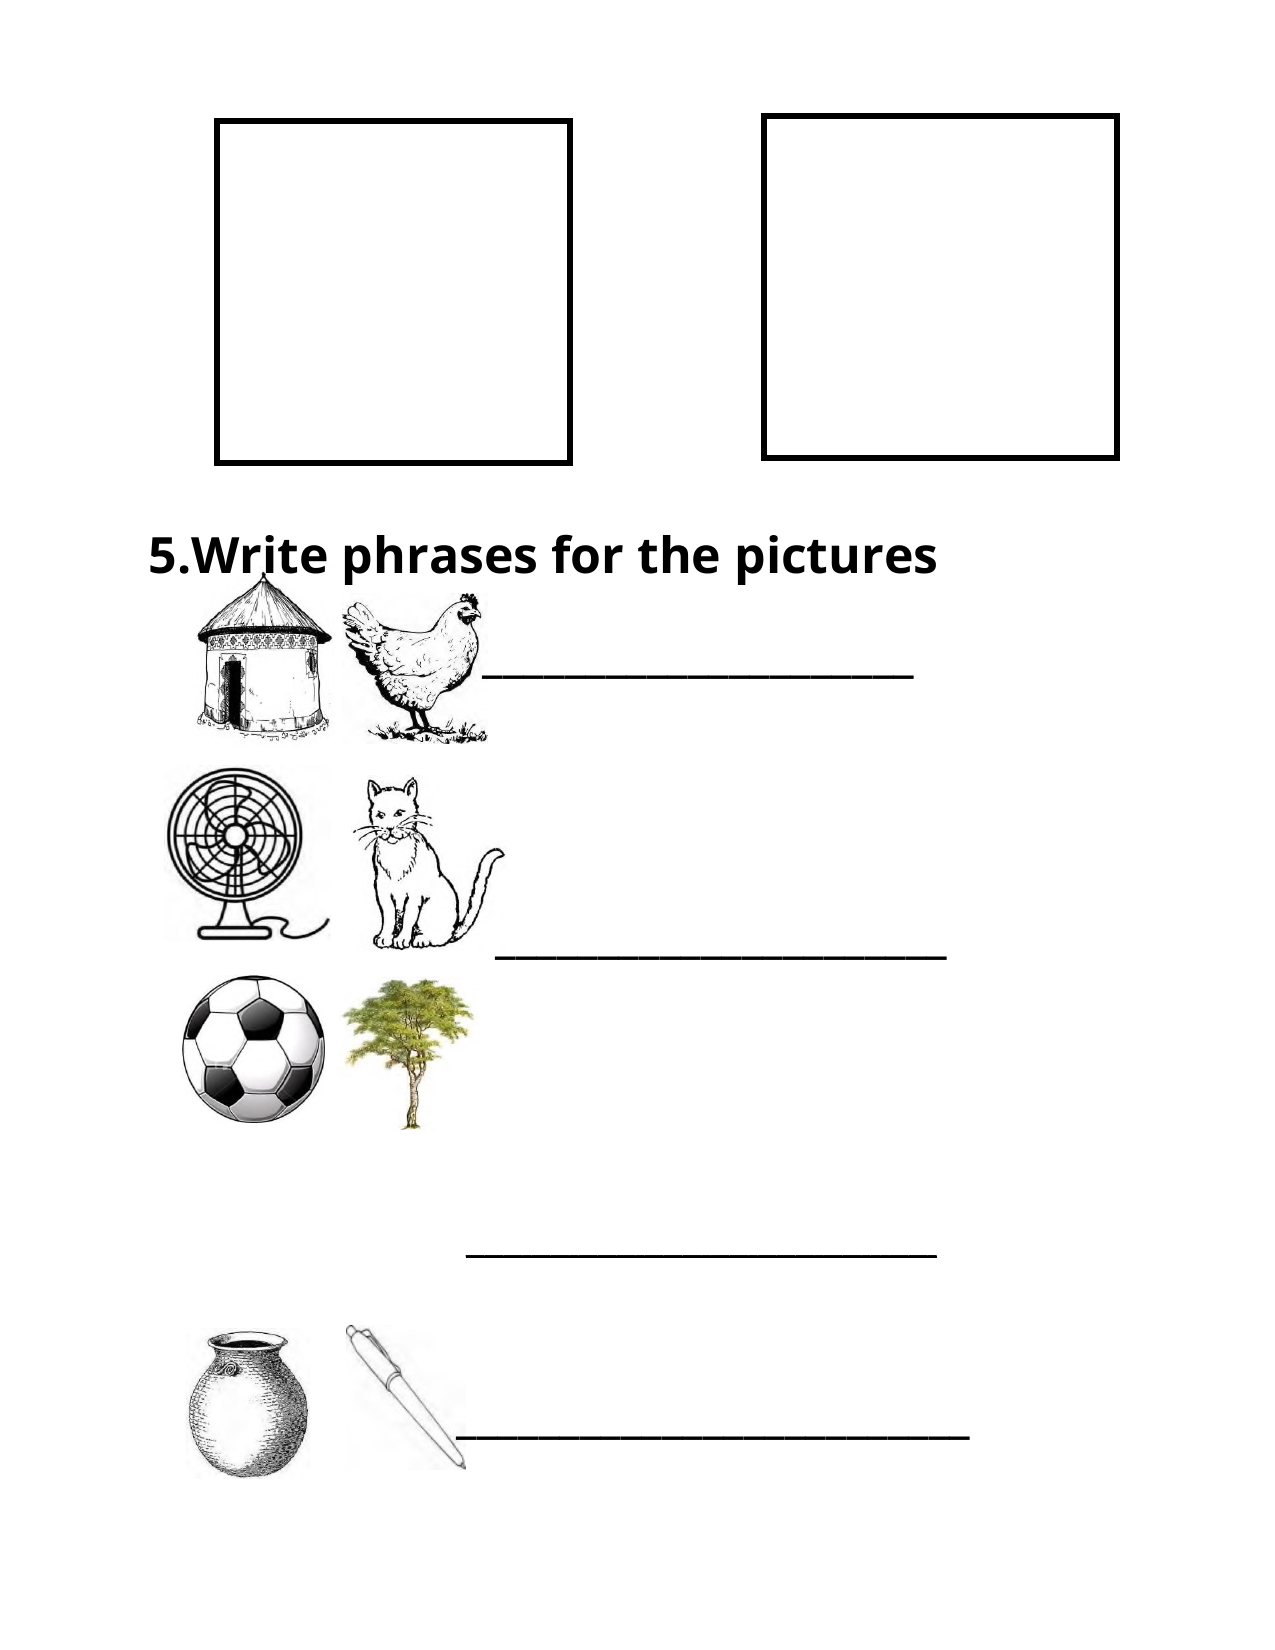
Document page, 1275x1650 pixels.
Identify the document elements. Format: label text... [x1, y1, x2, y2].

picture [346, 1325, 466, 1379]
text 5.Write phrases for the pictures [148, 519, 1148, 588]
text __________________________________________________ [150, 1229, 1148, 1261]
picture [342, 593, 488, 618]
picture [339, 977, 478, 1130]
picture [351, 775, 506, 899]
text ______________________ [197, 899, 1148, 968]
picture [186, 1328, 310, 1479]
picture [164, 765, 331, 941]
text _________________________ [197, 1379, 1148, 1447]
picture [182, 975, 325, 1123]
picture [346, 1447, 466, 1470]
picture [195, 588, 335, 747]
text _____________________ [197, 618, 1148, 686]
picture [342, 686, 488, 744]
